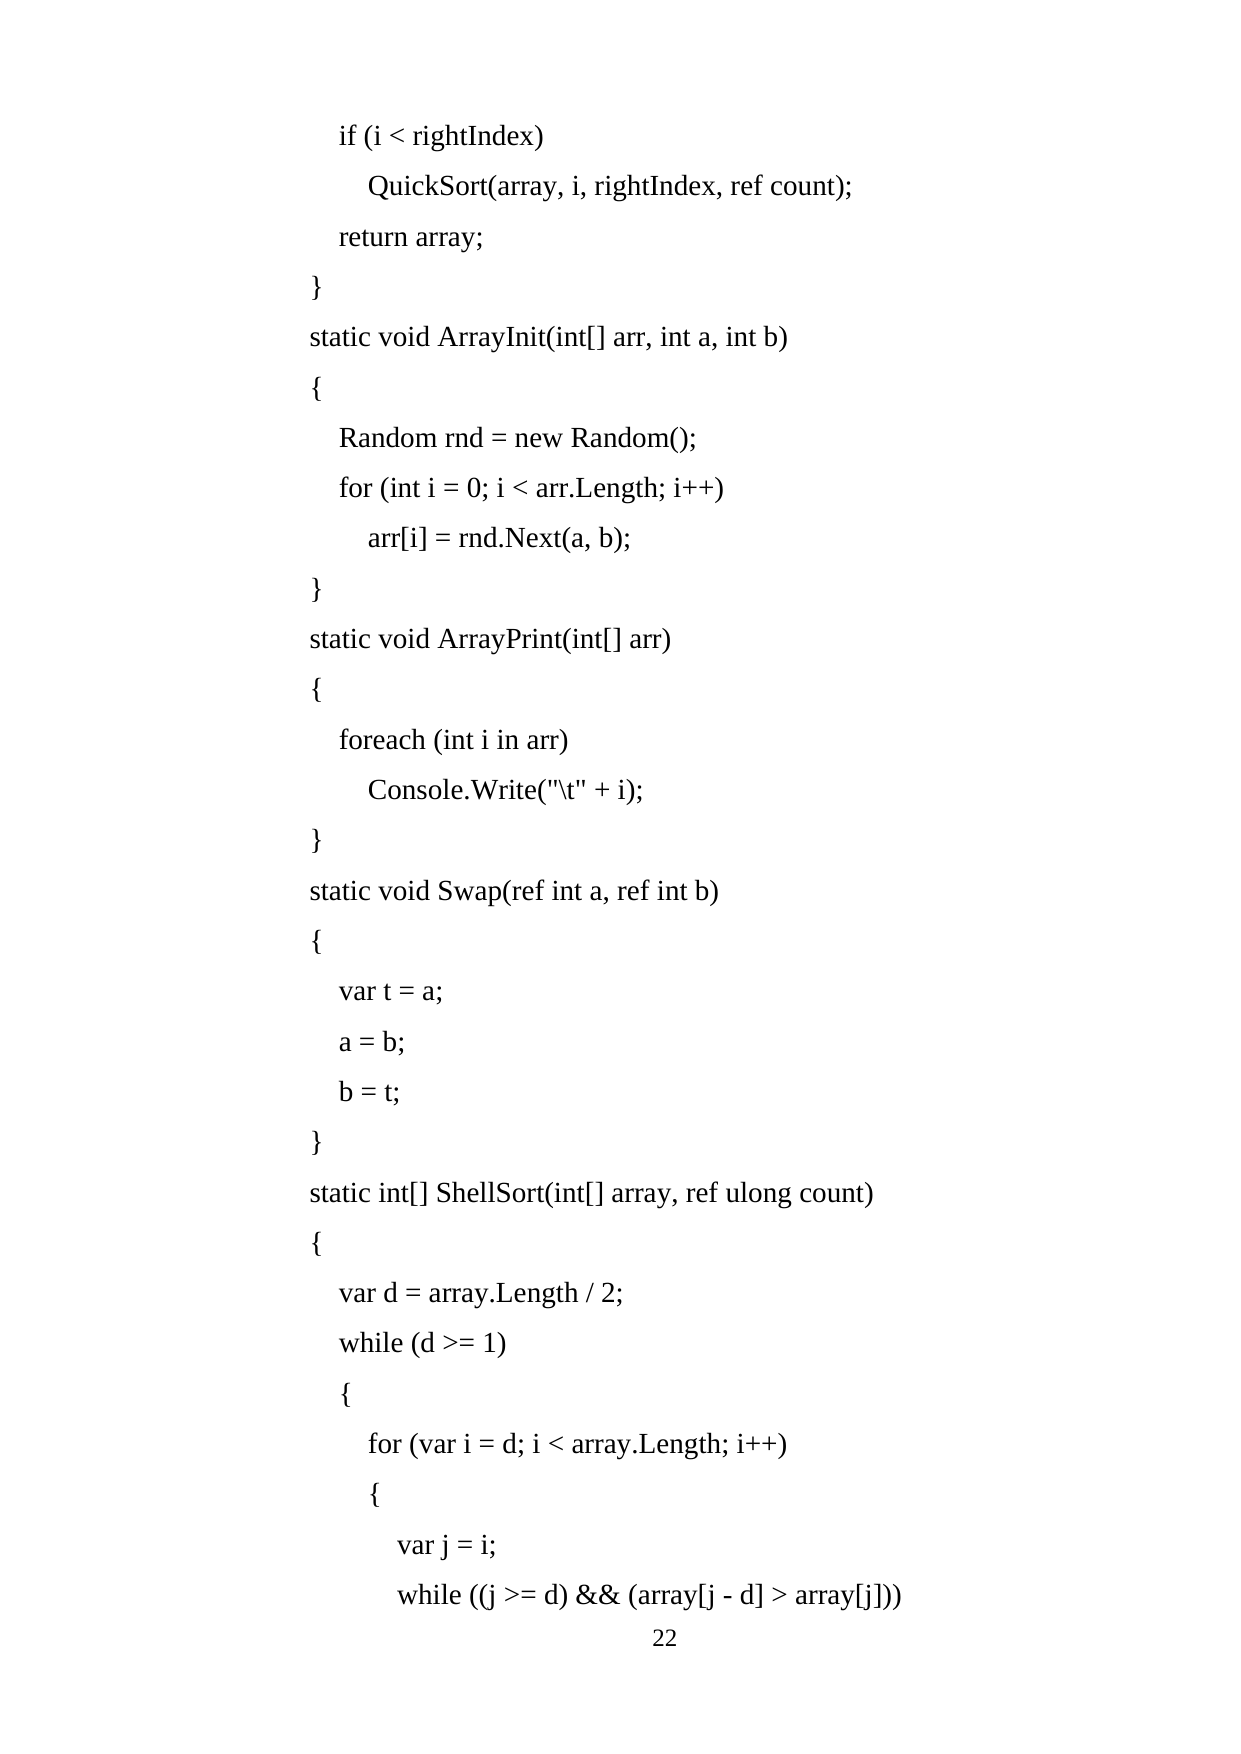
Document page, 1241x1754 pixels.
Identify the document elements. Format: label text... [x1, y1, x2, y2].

text static int[] ShellSort(int[] array, ref ulong count) [177, 1175, 1152, 1208]
text b = t; [177, 1074, 1152, 1108]
text { [177, 923, 1152, 957]
text static void Swap(ref int a, ref int b) [177, 873, 1152, 906]
text a = b; [177, 1024, 1152, 1057]
text { [177, 1225, 1152, 1258]
text } [177, 269, 1152, 303]
text var j = i; [177, 1527, 1152, 1560]
text } [177, 822, 1152, 856]
text static void ArrayInit(int[] arr, int a, int b) [177, 319, 1152, 353]
text arr[i] = rnd.Next(a, b); [177, 521, 1152, 554]
text { [177, 1376, 1152, 1409]
text var d = array.Length / 2; [177, 1275, 1152, 1309]
text foreach (int i in arr) [177, 722, 1152, 755]
text Random rnd = new Random(); [177, 420, 1152, 453]
text { [177, 672, 1152, 705]
text for (var i = d; i < array.Length; i++) [177, 1426, 1152, 1460]
text var t = a; [177, 973, 1152, 1007]
text for (int i = 0; i < arr.Length; i++) [177, 470, 1152, 504]
text while (d >= 1) [177, 1326, 1152, 1359]
text return array; [177, 219, 1152, 252]
text while ((j >= d) && (array[j - d] > array[j])) [177, 1577, 1152, 1611]
text if (i < rightIndex) [177, 118, 1152, 152]
text static void ArrayPrint(int[] arr) [177, 621, 1152, 655]
text } [177, 1124, 1152, 1158]
text Console.Write("\t" + i); [177, 772, 1152, 806]
text { [177, 370, 1152, 403]
text QuickSort(array, i, rightIndex, ref count); [177, 168, 1152, 202]
text { [177, 1477, 1152, 1510]
text } [177, 571, 1152, 604]
